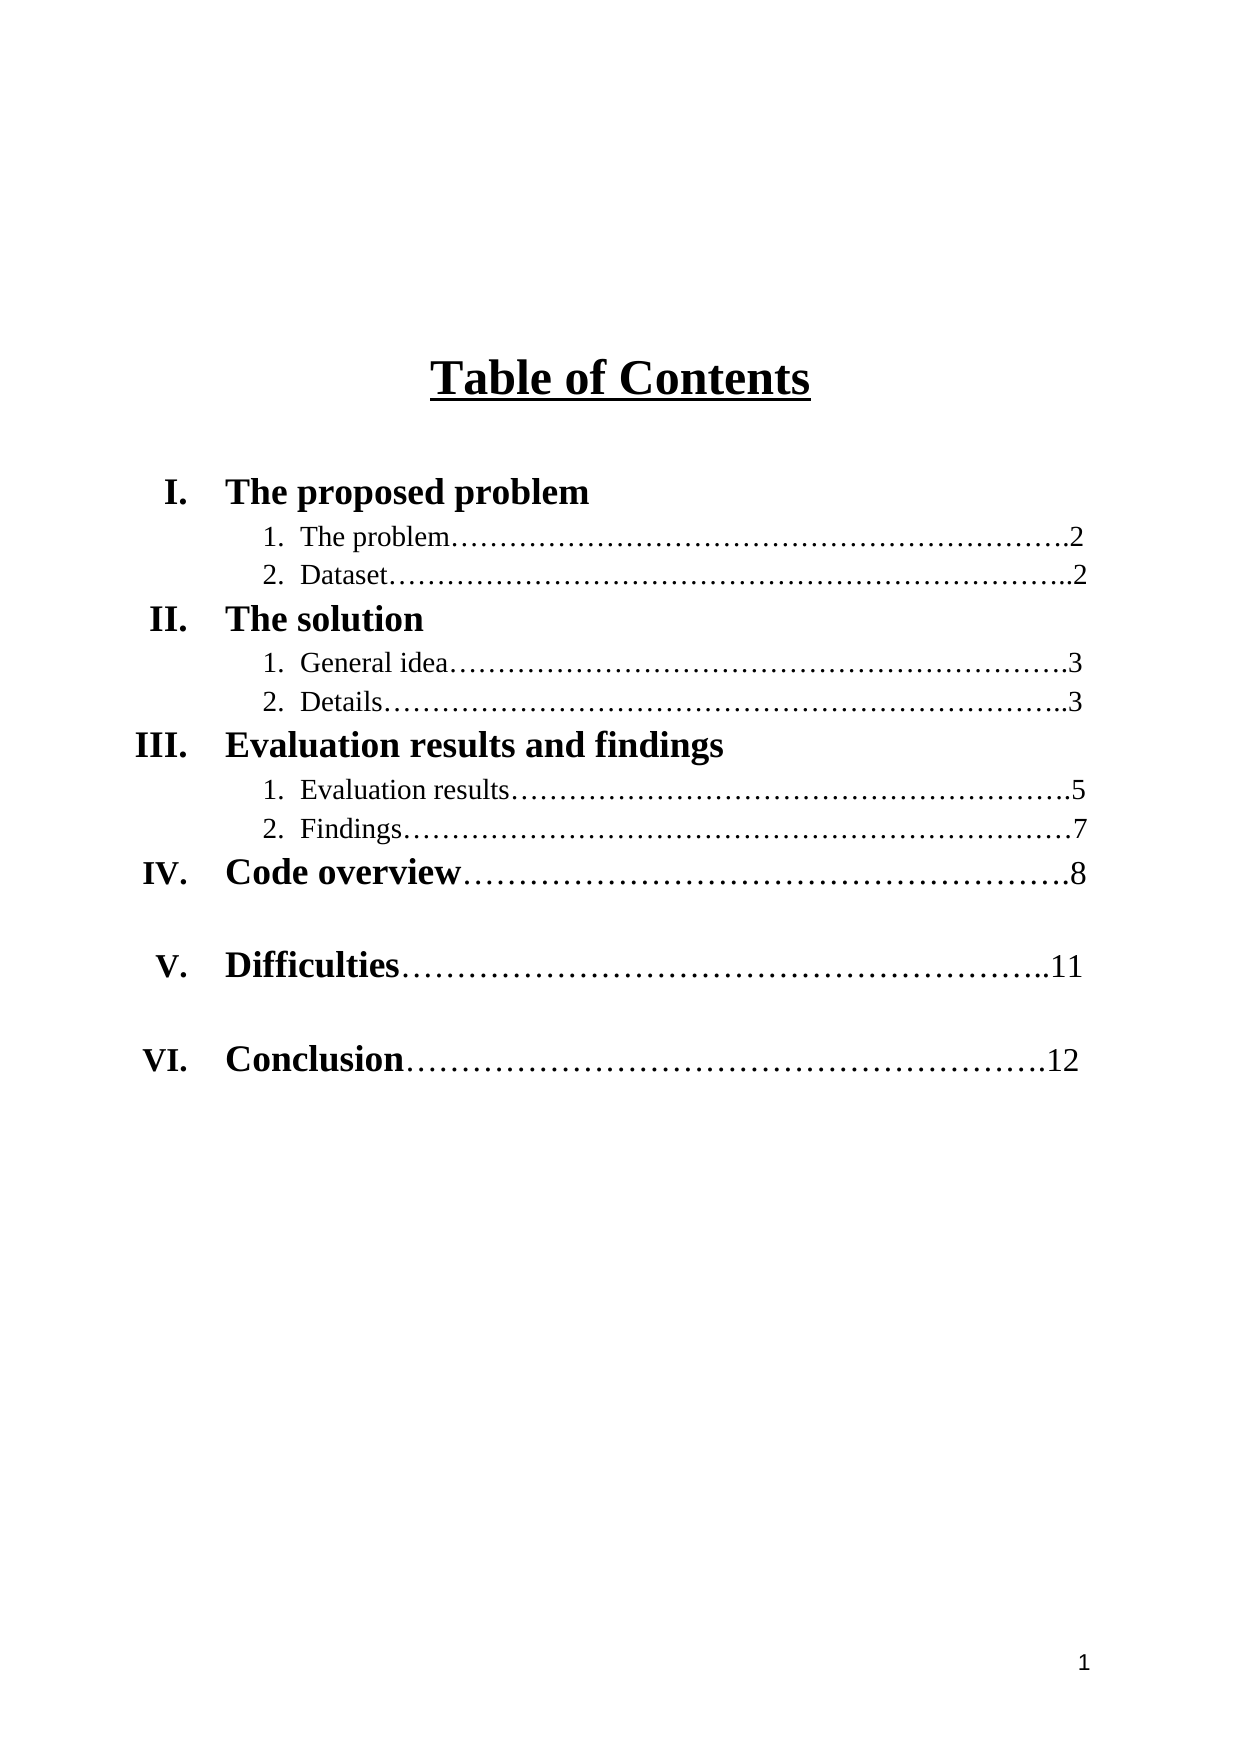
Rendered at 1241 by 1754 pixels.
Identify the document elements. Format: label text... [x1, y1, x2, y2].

list The proposed problem [187, 469, 1090, 512]
list Findings……………………………………………………………7 [262, 811, 1090, 844]
list The solution [187, 596, 1090, 639]
list Evaluation results………………………………………………….5 [262, 772, 1090, 806]
list Evaluation results and findings [187, 723, 1090, 766]
text Table of Contents [150, 348, 1090, 406]
list General idea……………………………………………………….3 [262, 646, 1090, 679]
list Dataset……………………………………………………………..2 [262, 557, 1090, 591]
list Difficulties…………………………………………………..11 [187, 943, 1090, 986]
list The problem……………………………………………………….2 [262, 519, 1090, 552]
list Conclusion………………………………………………….12 [187, 1037, 1090, 1080]
list Details……………………………………………………………..3 [262, 684, 1090, 718]
list Code overview……………………………………………….8 [187, 849, 1090, 892]
